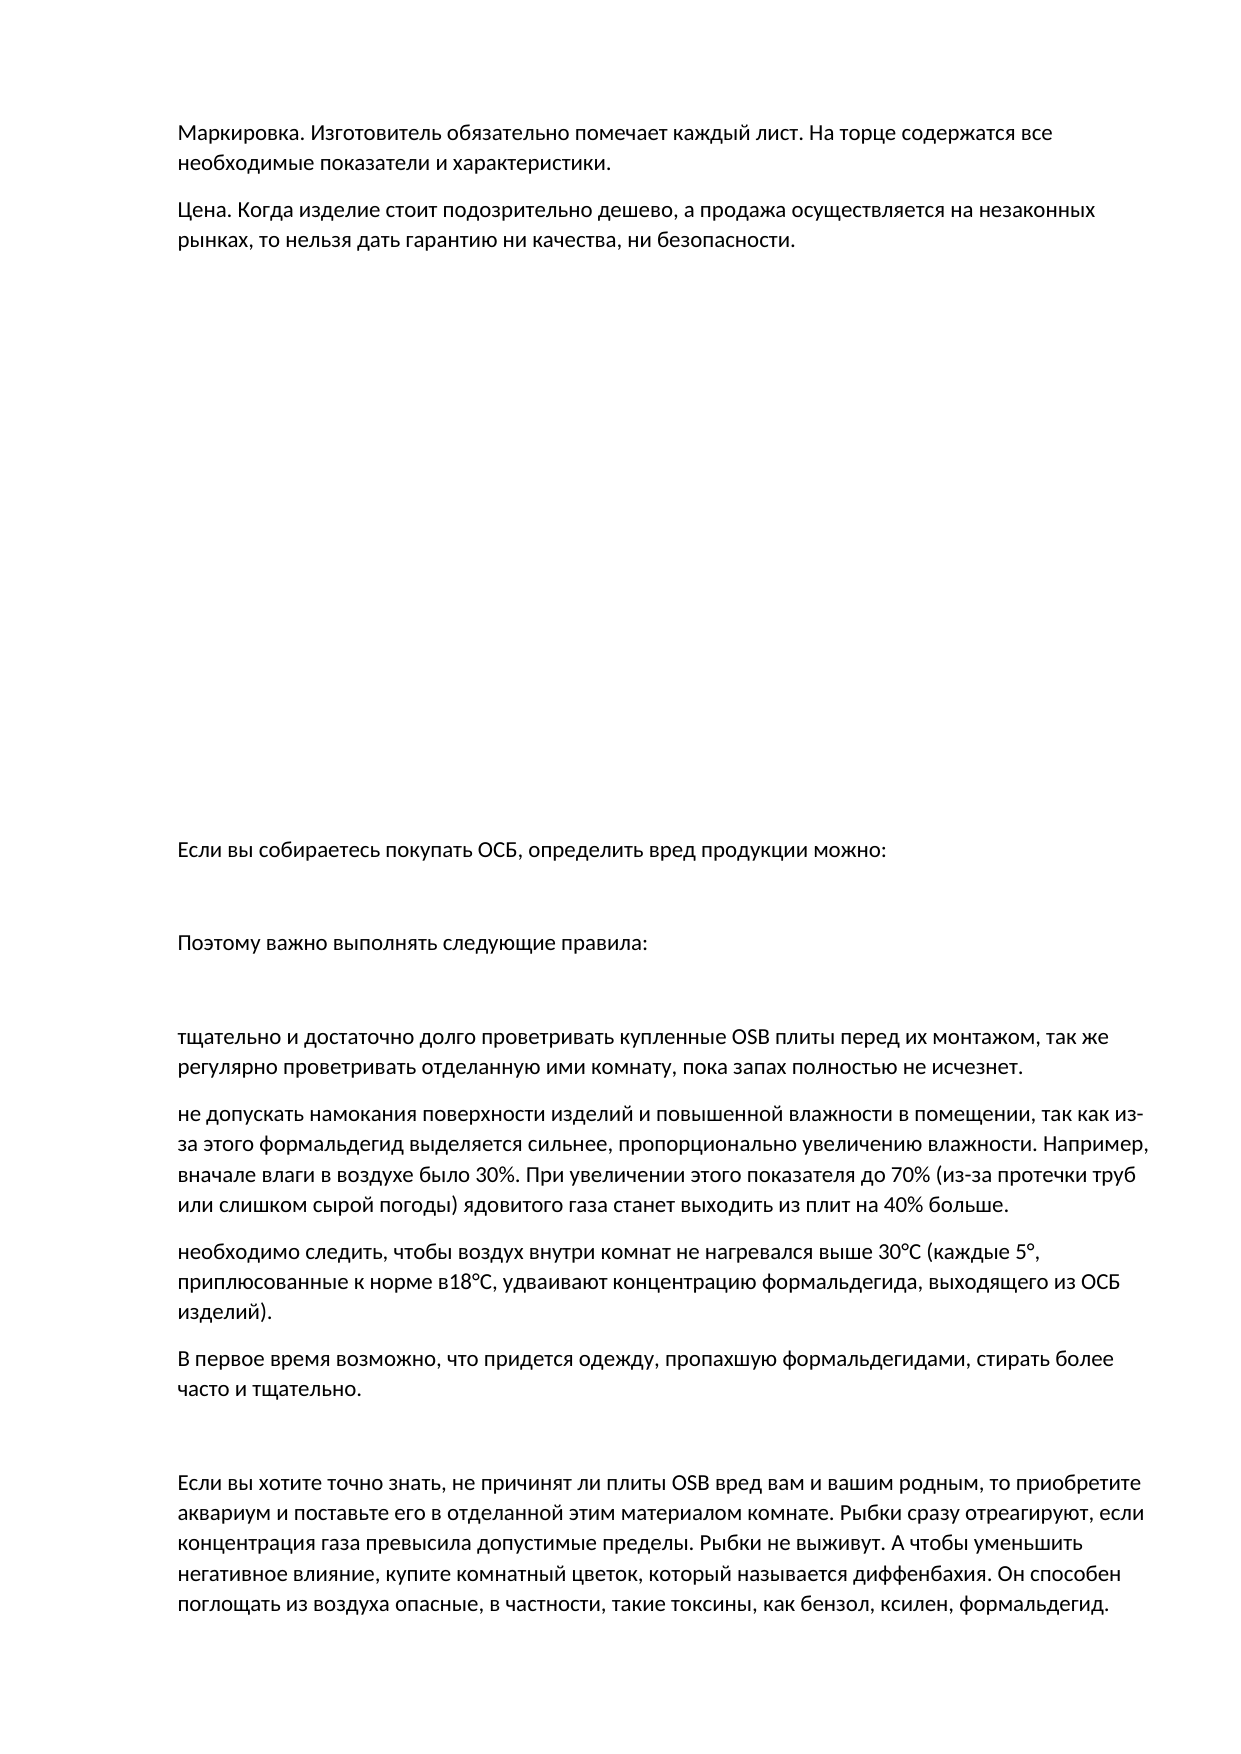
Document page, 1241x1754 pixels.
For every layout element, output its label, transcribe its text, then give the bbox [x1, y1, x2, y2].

text тщательно и достаточно долго проветривать купленные OSB плиты перед их монтажом, так же регулярно проветривать отделанную ими комнату, пока запах полностью не исчезнет. [177, 1022, 1152, 1081]
text Если вы хотите точно знать, не причинят ли плиты OSB вред вам и вашим родным, то приобретите аквариум и поставьте его в отделанной этим материалом комнате. Рыбки сразу отреагируют, если концентрация газа превысила допустимые пределы. Рыбки не выживут. А чтобы уменьшить негативное влияние, купите комнатный цветок, который называется диффенбахия. Он способен поглощать из воздуха опасные, в частности, такие токсины, как бензол, ксилен, формальдегид. [177, 1468, 1152, 1617]
text В первое время возможно, что придется одежду, пропахшую формальдегидами, стирать более часто и тщательно. [177, 1344, 1152, 1402]
text Цена. Когда изделие стоит подозрительно дешево, а продажа осуществляется на незаконных рынках, то нельзя дать гарантию ни качества, ни безопасности. [177, 195, 1152, 253]
text Маркировка. Изготовитель обязательно помечает каждый лист. На торце содержатся все необходимые показатели и характеристики. [177, 118, 1152, 176]
text Поэтому важно выполнять следующие правила: [177, 928, 1152, 957]
text Если вы собираетесь покупать ОСБ, определить вред продукции можно: [177, 835, 1152, 863]
text необходимо следить, чтобы воздух внутри комнат не нагревался выше 30°С (каждые 5°, приплюсованные к норме в18°С, удваивают концентрацию формальдегида, выходящего из ОСБ изделий). [177, 1237, 1152, 1325]
text не допускать намокания поверхности изделий и повышенной влажности в помещении, так как из-за этого формальдегид выделяется сильнее, пропорционально увеличению влажности. Например, вначале влаги в воздухе было 30%. При увеличении этого показателя до 70% (из-за протечки труб или слишком сырой погоды) ядовитого газа станет выходить из плит на 40% больше. [177, 1099, 1152, 1218]
